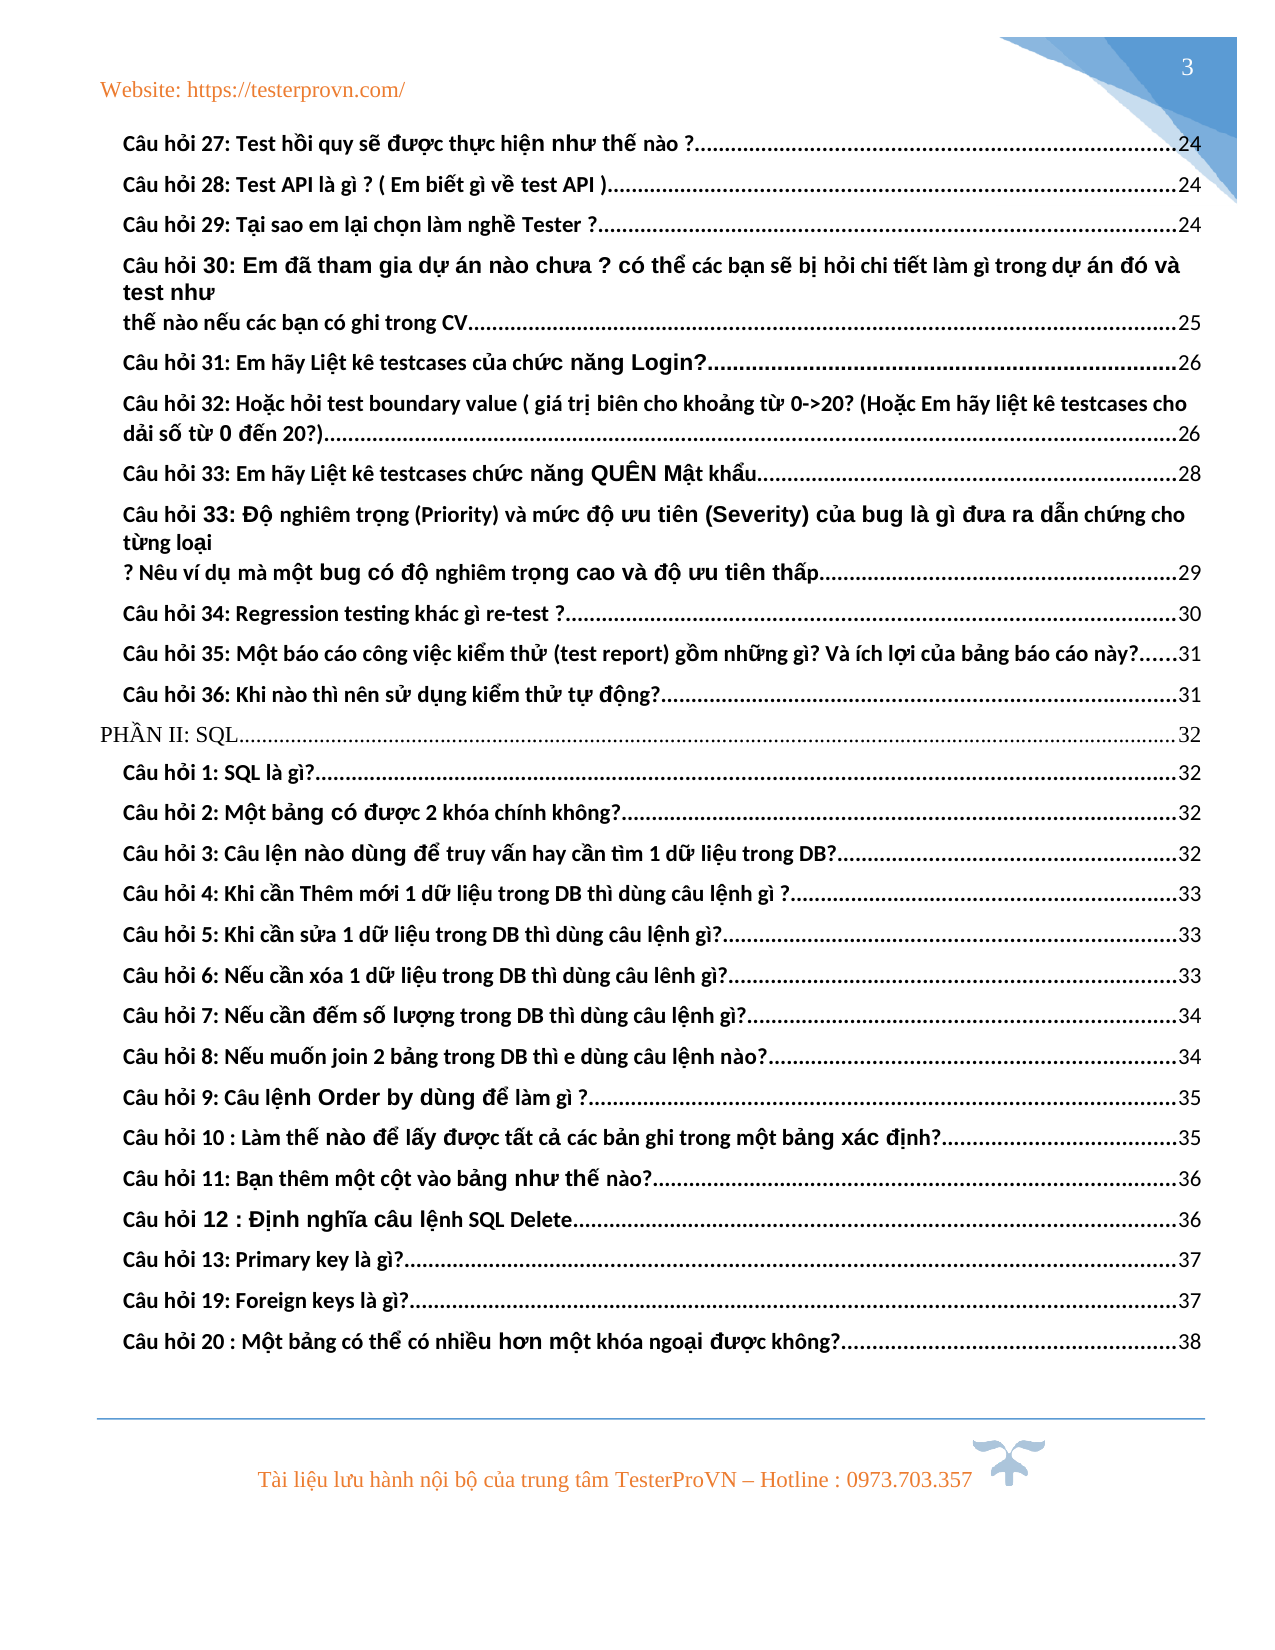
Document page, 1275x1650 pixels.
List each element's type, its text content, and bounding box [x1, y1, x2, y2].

picture [972, 1440, 1045, 1486]
text Website: https://testerprovn.com/ [100, 80, 1217, 102]
picture [996, 37, 1238, 206]
text 3 [1181, 56, 1217, 80]
